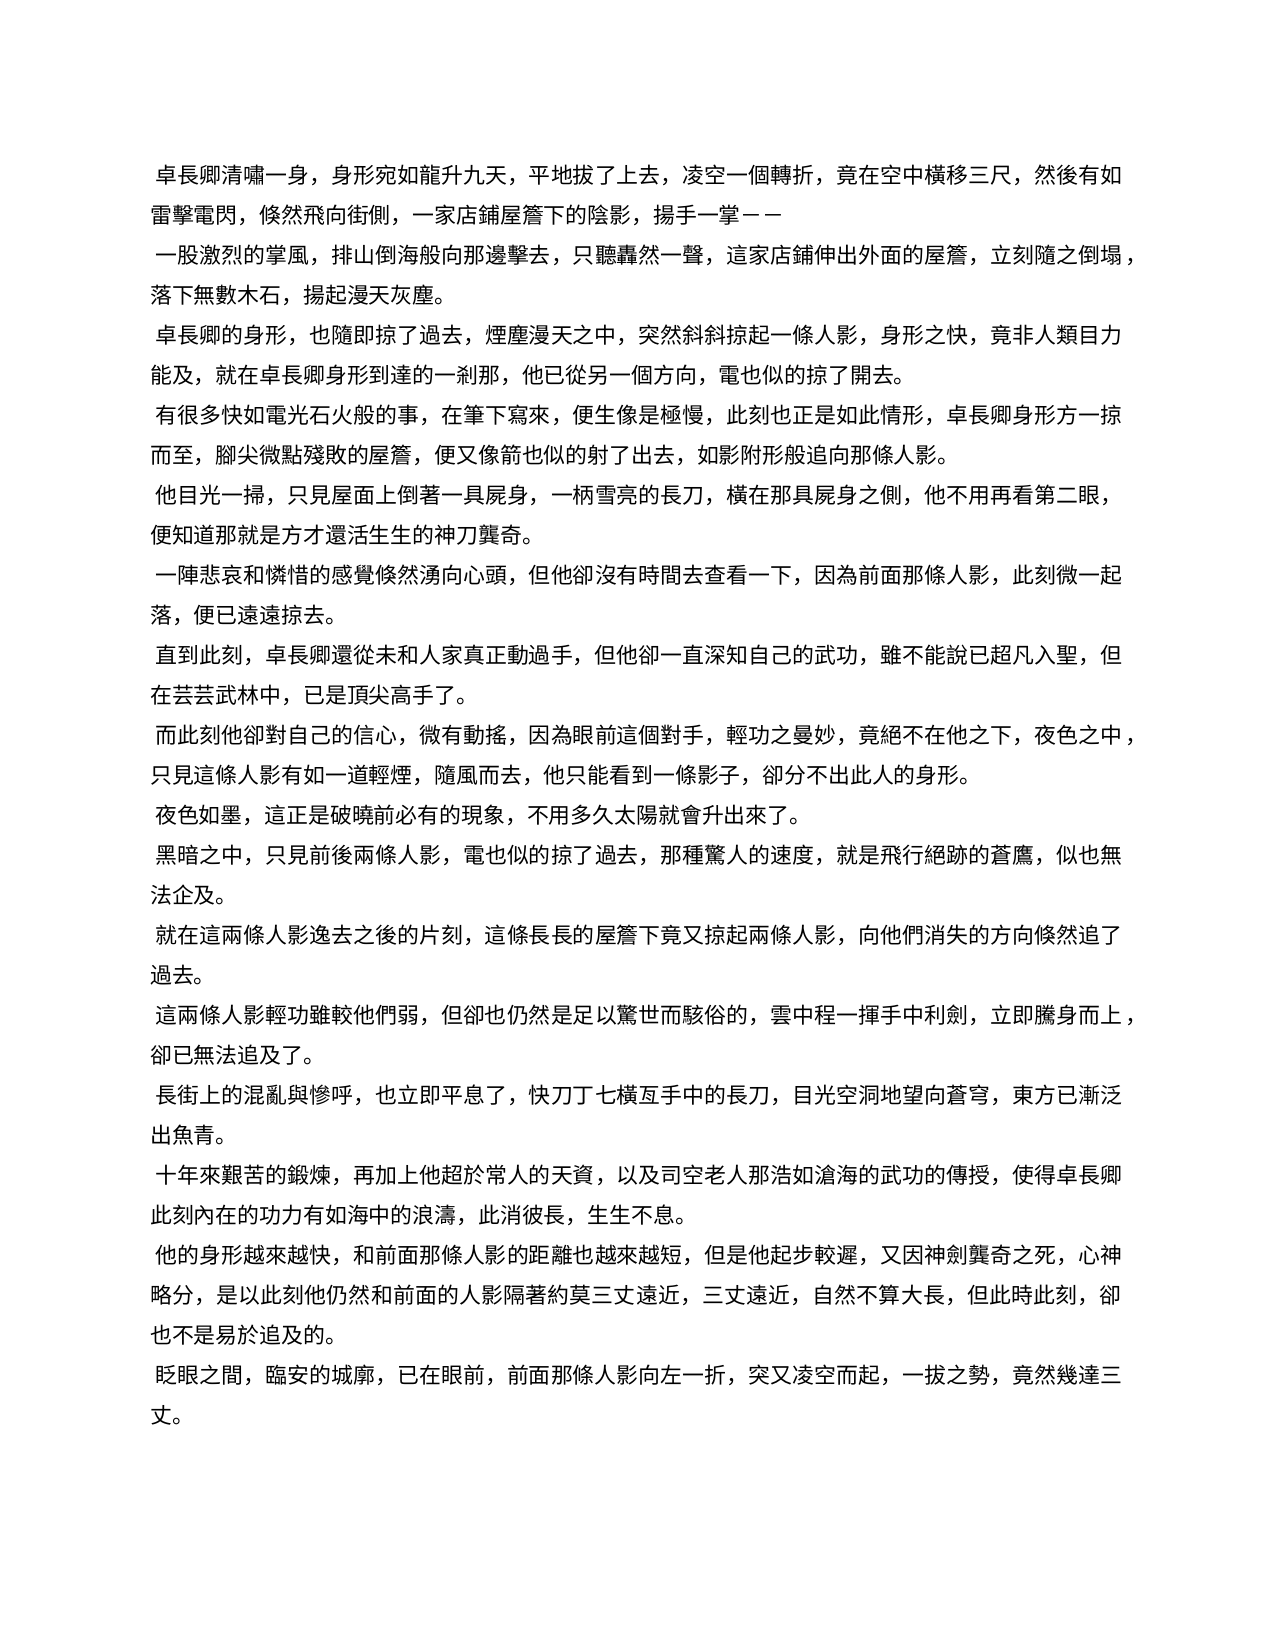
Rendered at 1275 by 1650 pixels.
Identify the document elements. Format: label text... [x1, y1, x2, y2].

text 眨眼之間，臨安的城廓，已在眼前，前面那條人影向左一折，突又凌空而起，一拔之勢，竟然幾達三丈。 [150, 1350, 1125, 1430]
text 黑暗之中，只見前後兩條人影，電也似的掠了過去，那種驚人的速度，就是飛行絕跡的蒼鷹，似也無法企及。 [150, 830, 1125, 910]
text 長街上的混亂與慘呼，也立即平息了，快刀丁七橫亙手中的長刀，目光空洞地望向蒼穹，東方已漸泛出魚青。 [150, 1070, 1125, 1150]
text 這兩條人影輕功雖較他們弱，但卻也仍然是足以驚世而駭俗的，雲中程一揮手中利劍，立即騰身而上，卻已無法追及了。 [150, 990, 1125, 1070]
text 直到此刻，卓長卿還從未和人家真正動過手，但他卻一直深知自己的武功，雖不能說已超凡入聖，但在芸芸武林中，已是頂尖高手了。 [150, 630, 1125, 710]
text 卓長卿清嘯一身，身形宛如龍升九天，平地拔了上去，凌空一個轉折，竟在空中橫移三尺，然後有如雷擊電閃，倏然飛向街側，一家店鋪屋簷下的陰影，揚手一掌－－ [150, 150, 1125, 230]
text 夜色如墨，這正是破曉前必有的現象，不用多久太陽就會升出來了。 [150, 790, 1125, 830]
text 一陣悲哀和憐惜的感覺倏然湧向心頭，但他卻沒有時間去查看一下，因為前面那條人影，此刻微一起落，便已遠遠掠去。 [150, 550, 1125, 630]
text 卓長卿的身形，也隨即掠了過去，煙塵漫天之中，突然斜斜掠起一條人影，身形之快，竟非人類目力能及，就在卓長卿身形到達的一剎那，他已從另一個方向，電也似的掠了開去。 [150, 310, 1125, 390]
text 一股激烈的掌風，排山倒海般向那邊擊去，只聽轟然一聲，這家店鋪伸出外面的屋簷，立刻隨之倒塌，落下無數木石，揚起漫天灰塵。 [150, 230, 1125, 310]
text 他目光一掃，只見屋面上倒著一具屍身，一柄雪亮的長刀，橫在那具屍身之側，他不用再看第二眼，便知道那就是方才還活生生的神刀龔奇。 [150, 470, 1125, 550]
text 就在這兩條人影逸去之後的片刻，這條長長的屋簷下竟又掠起兩條人影，向他們消失的方向倏然追了過去。 [150, 910, 1125, 990]
text 有很多快如電光石火般的事，在筆下寫來，便生像是極慢，此刻也正是如此情形，卓長卿身形方一掠而至，腳尖微點殘敗的屋簷，便又像箭也似的射了出去，如影附形般追向那條人影。 [150, 390, 1125, 470]
text 而此刻他卻對自己的信心，微有動搖，因為眼前這個對手，輕功之曼妙，竟絕不在他之下，夜色之中，只見這條人影有如一道輕煙，隨風而去，他只能看到一條影子，卻分不出此人的身形。 [150, 710, 1125, 790]
text 十年來艱苦的鍛煉，再加上他超於常人的天資，以及司空老人那浩如滄海的武功的傳授，使得卓長卿此刻內在的功力有如海中的浪濤，此消彼長，生生不息。 [150, 1150, 1125, 1230]
text 他的身形越來越快，和前面那條人影的距離也越來越短，但是他起步較遲，又因神劍龔奇之死，心神略分，是以此刻他仍然和前面的人影隔著約莫三丈遠近，三丈遠近，自然不算大長，但此時此刻，卻也不是易於追及的。 [150, 1230, 1125, 1350]
